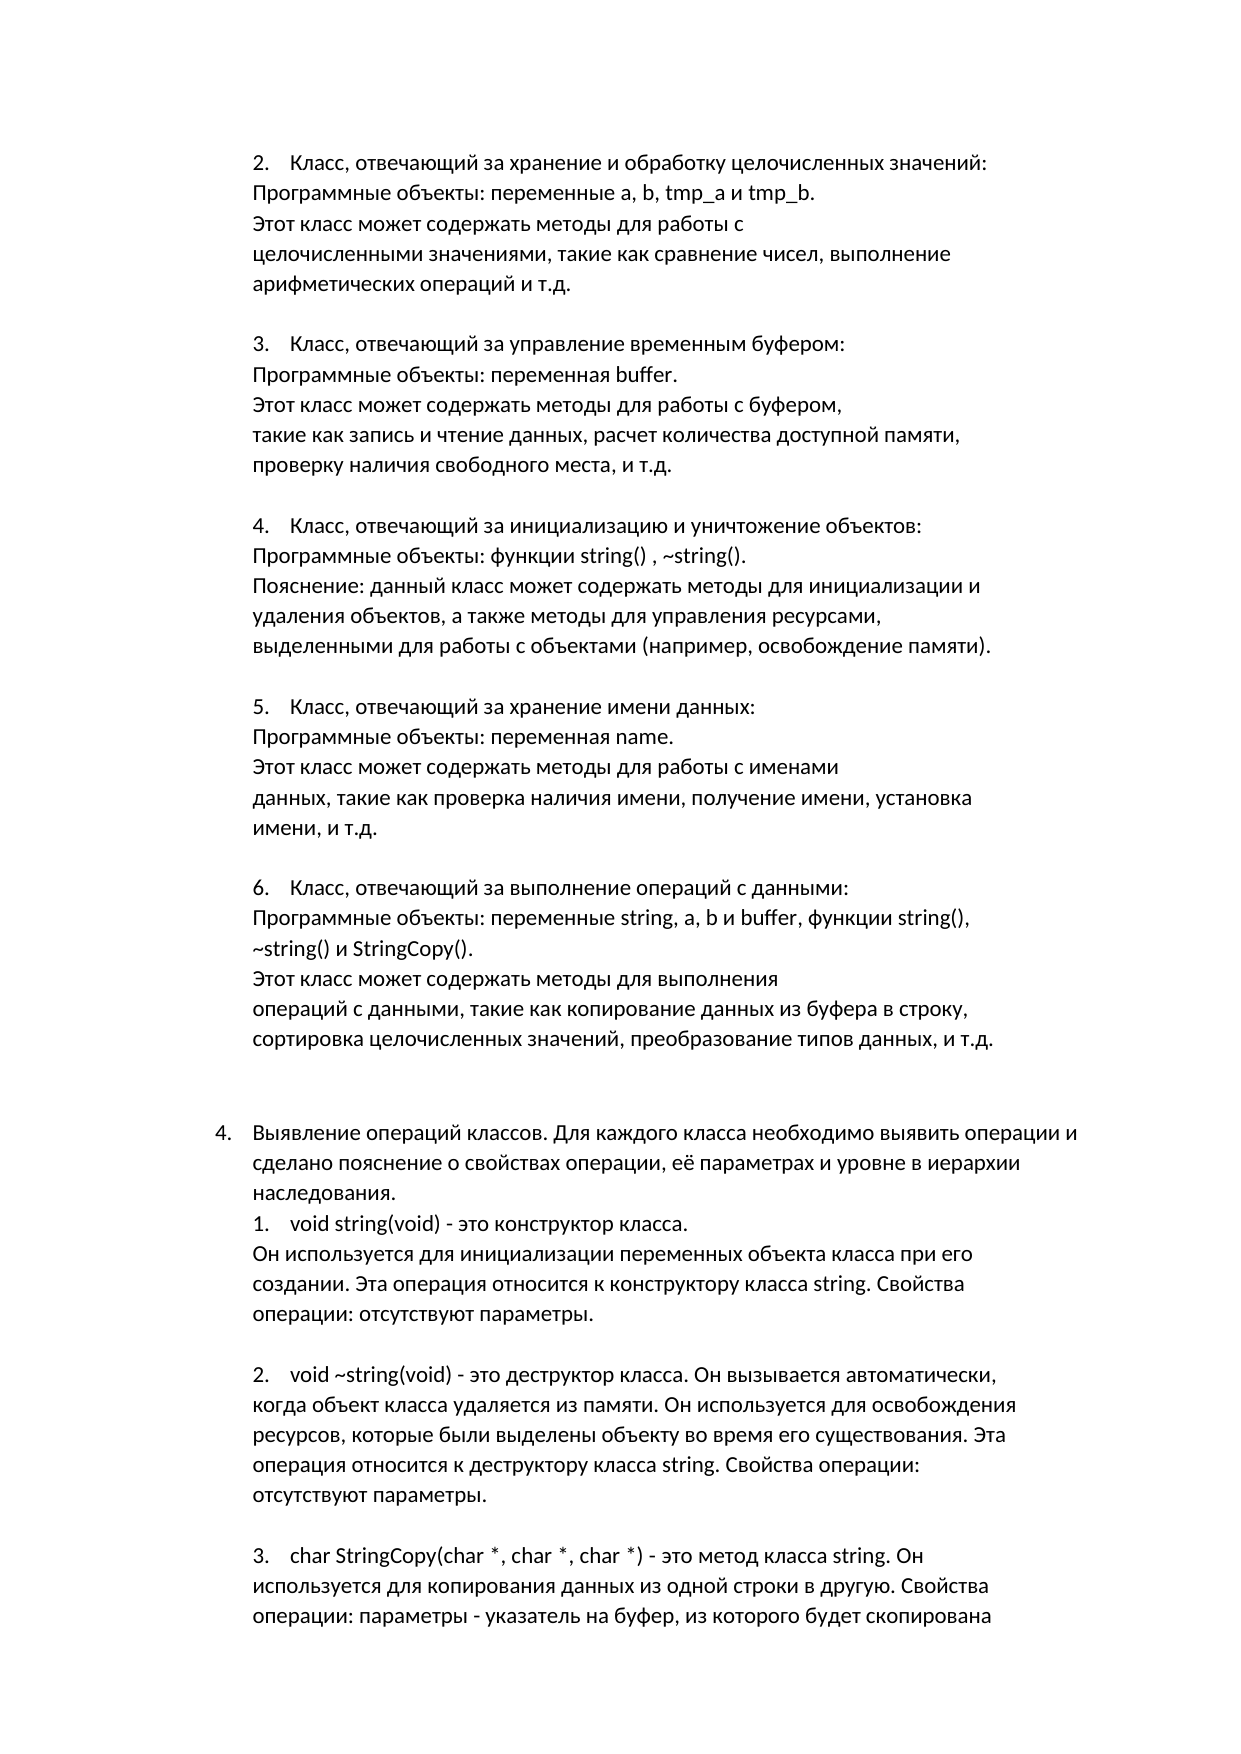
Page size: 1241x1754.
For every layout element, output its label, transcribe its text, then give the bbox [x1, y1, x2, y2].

list Этот класс может содержать методы для работы с буфером, [252, 390, 1152, 418]
list создании. Эта операция относится к конструктору класса string. Свойства [252, 1269, 1152, 1297]
list операции: отсутствуют параметры. [252, 1299, 1152, 1327]
list Этот класс может содержать методы для работы с [252, 209, 1152, 237]
list void string(void) - это конструктор класса. [252, 1209, 1152, 1237]
list отсутствуют параметры. [252, 1481, 1152, 1509]
list Этот класс может содержать методы для выполнения [252, 964, 1152, 992]
list Этот класс может содержать методы для работы с именами [252, 752, 1152, 781]
list Он используется для инициализации переменных объекта класса при его [252, 1239, 1152, 1267]
list Программные объекты: переменная buffer. [252, 360, 1152, 388]
list void ~string(void) - это деструктор класса. Он вызывается автоматически, [252, 1360, 1152, 1388]
list ~string() и StringCopy(). [252, 934, 1152, 962]
list ресурсов, которые были выделены объекту во время его существования. Эта [252, 1420, 1152, 1448]
list Программные объекты: переменные a, b, tmp_a и tmp_b. [252, 178, 1152, 207]
list удаления объектов, а также методы для управления ресурсами, [252, 601, 1152, 629]
list Класс, отвечающий за хранение имени данных: [252, 692, 1152, 720]
list сортировка целочисленных значений, преобразование типов данных, и т.д. [252, 1024, 1152, 1052]
list Пояснение: данный класс может содержать методы для инициализации и [252, 571, 1152, 599]
list операция относится к деструктору класса string. Свойства операции: [252, 1450, 1152, 1478]
list целочисленными значениями, такие как сравнение чисел, выполнение [252, 239, 1152, 267]
list Программные объекты: переменные string, a, b и buffer, функции string(), [252, 903, 1152, 932]
list Класс, отвечающий за выполнение операций с данными: [252, 873, 1152, 901]
list Класс, отвечающий за управление временным буфером: [252, 329, 1152, 358]
list Выявление операций классов. Для каждого класса необходимо выявить операции и сделано пояснение о свойствах операции, её параметрах и уровне в иерархии наследования. [215, 1118, 1152, 1207]
list имени, и т.д. [252, 813, 1152, 841]
list Программные объекты: переменная name. [252, 722, 1152, 750]
list такие как запись и чтение данных, расчет количества доступной памяти, [252, 420, 1152, 448]
list Класс, отвечающий за инициализацию и уничтожение объектов: [252, 511, 1152, 539]
list операций с данными, такие как копирование данных из буфера в строку, [252, 994, 1152, 1022]
list арифметических операций и т.д. [252, 269, 1152, 297]
list проверку наличия свободного места, и т.д. [252, 450, 1152, 478]
list char StringCopy(char *, char *, char *) - это метод класса string. Он [252, 1541, 1152, 1569]
list Программные объекты: функции string() , ~string(). [252, 541, 1152, 569]
list операции: параметры - указатель на буфер, из которого будет скопирована [252, 1601, 1152, 1629]
list Класс, отвечающий за хранение и обработку целочисленных значений: [252, 148, 1152, 176]
list данных, такие как проверка наличия имени, получение имени, установка [252, 783, 1152, 811]
list когда объект класса удаляется из памяти. Он используется для освобождения [252, 1390, 1152, 1418]
list выделенными для работы с объектами (например, освобождение памяти). [252, 632, 1152, 660]
list используется для копирования данных из одной строки в другую. Свойства [252, 1571, 1152, 1599]
